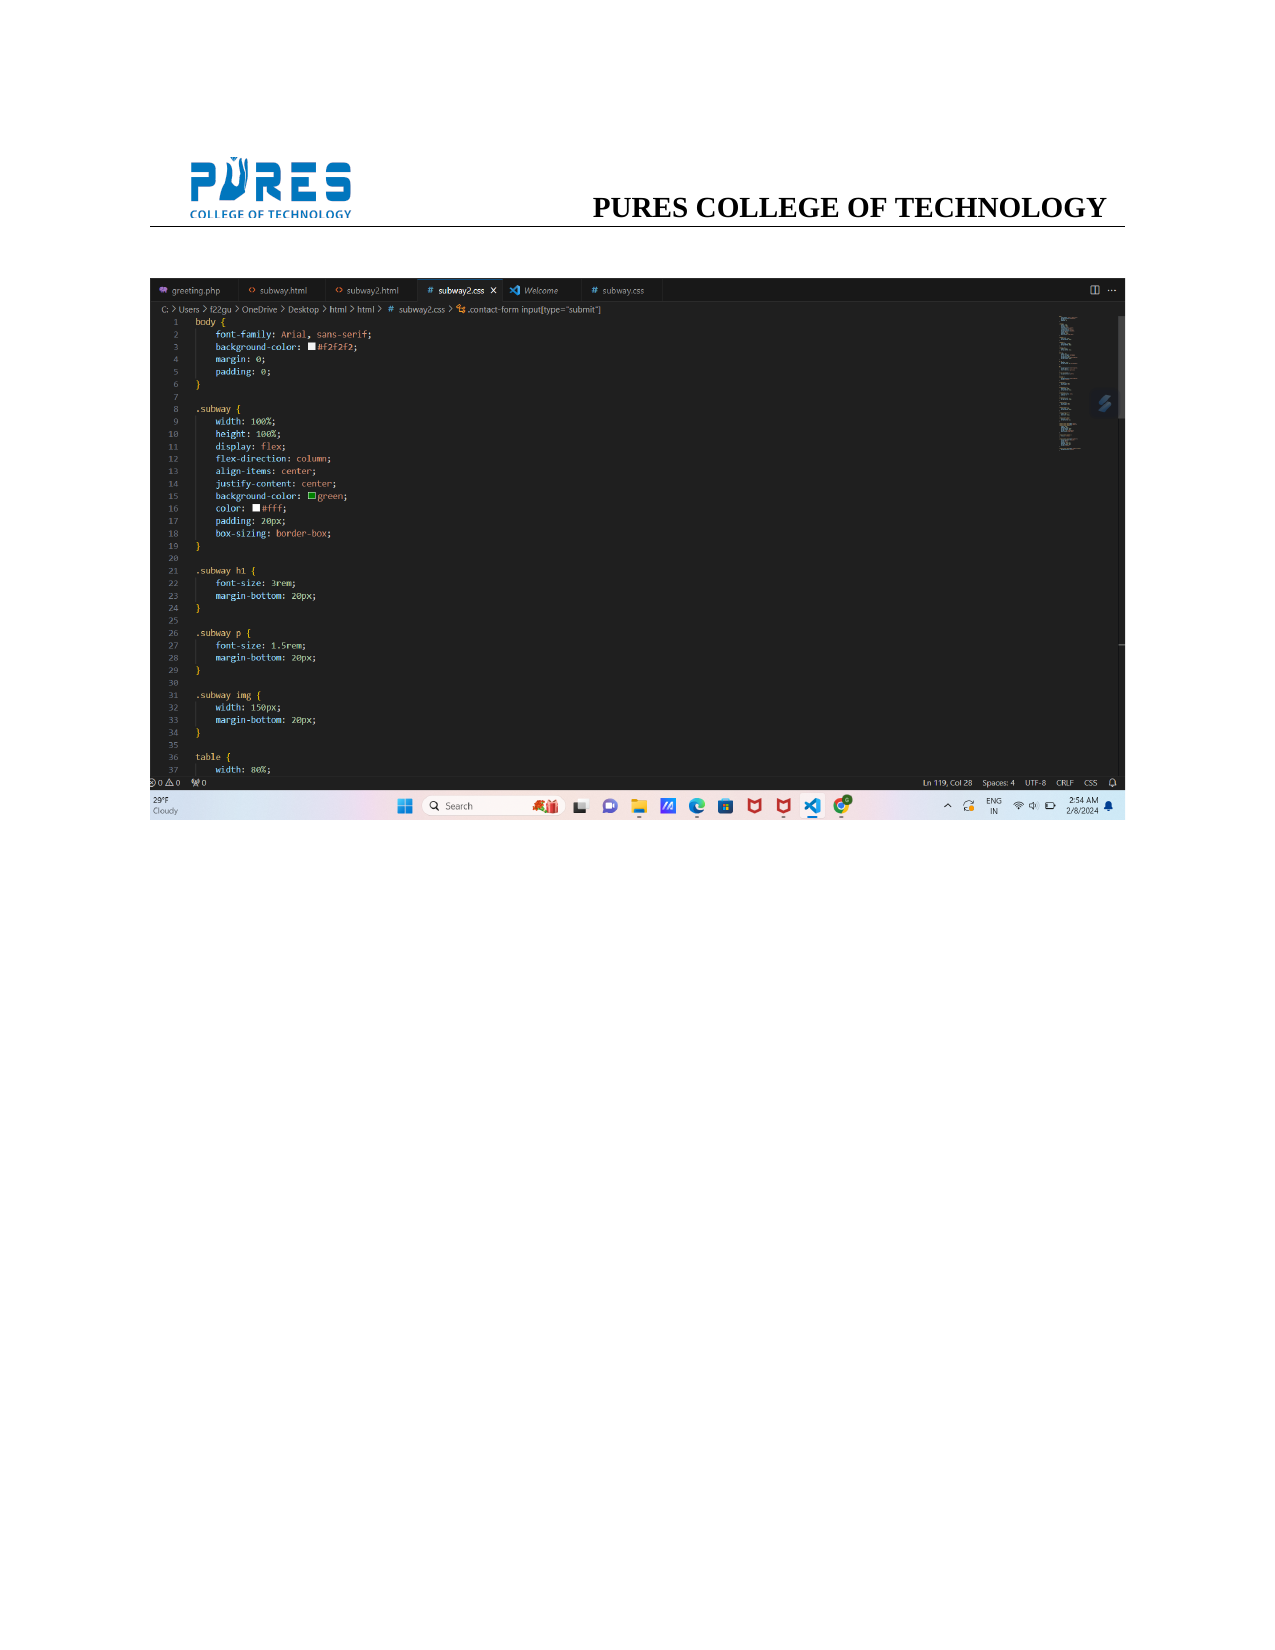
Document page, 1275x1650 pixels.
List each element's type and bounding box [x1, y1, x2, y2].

picture [150, 278, 1125, 820]
picture [164, 157, 374, 218]
